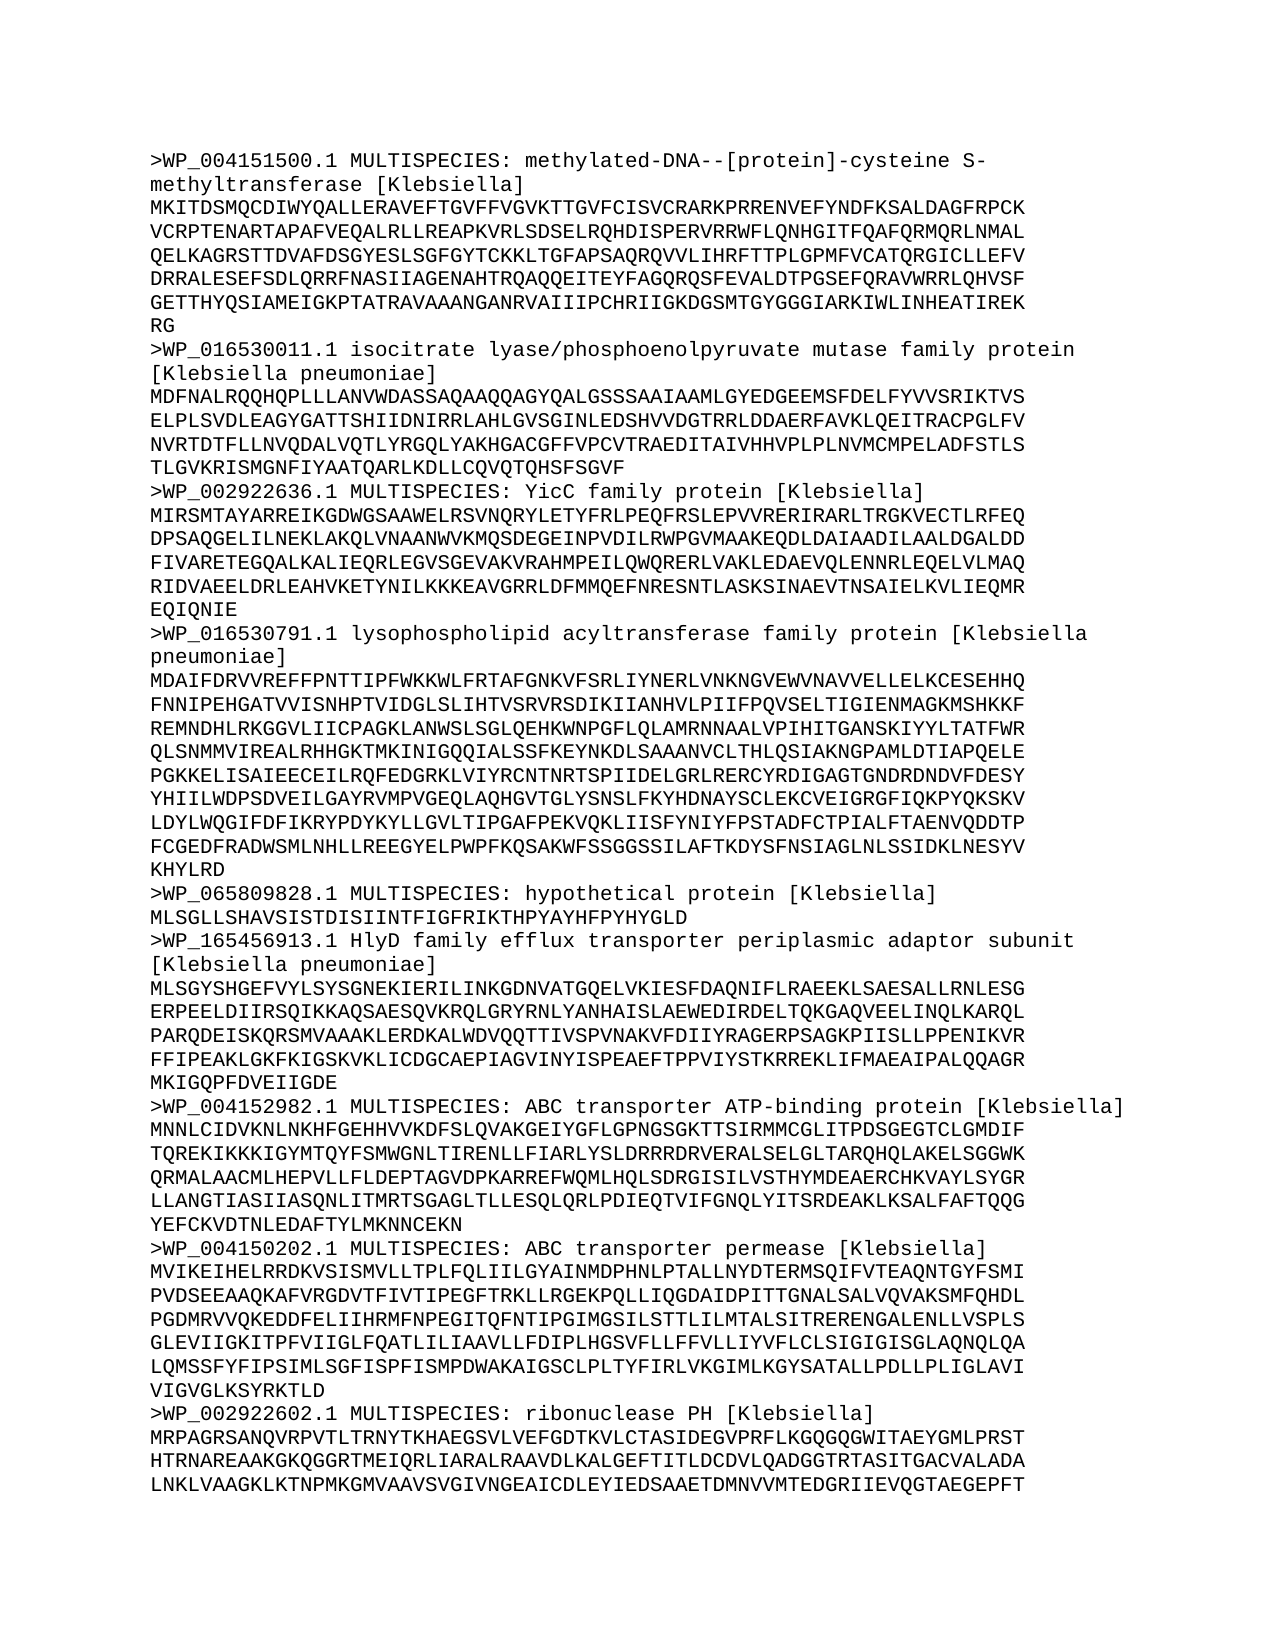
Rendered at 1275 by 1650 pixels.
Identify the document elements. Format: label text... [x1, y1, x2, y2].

text >WP_165456913.1 HlyD family efflux transporter periplasmic adaptor subunit [Klebsiella pneumoniae] [150, 930, 1125, 978]
text FIVARETEGQALKALIEQRLEGVSGEVAKVRAHMPEILQWQRERLVAKLEDAEVQLENNRLEQELVLMAQ [150, 552, 1125, 576]
text TLGVKRISMGNFIYAATQARLKDLLCQVQTQHSFSGVF [150, 457, 1125, 481]
text MDFNALRQQHQPLLLANVWDASSAQAAQQAGYQALGSSSAAIAAMLGYEDGEEMSFDELFYVVSRIKTVS [150, 386, 1125, 410]
text DRRALESEFSDLQRRFNASIIAGENAHTRQAQQEITEYFAGQRQSFEVALDTPGSEFQRAVWRRLQHVSF [150, 268, 1125, 292]
text >WP_004150202.1 MULTISPECIES: ABC transporter permease [Klebsiella] [150, 1238, 1125, 1261]
text QLSNMMVIREALRHHGKTMKINIGQQIALSSFKEYNKDLSAAANVCLTHLQSIAKNGPAMLDTIAPQELE [150, 741, 1125, 765]
text PVDSEEAAQKAFVRGDVTFIVTIPEGFTRKLLRGEKPQLLIQGDAIDPITTGNALSALVQVAKSMFQHDL [150, 1285, 1125, 1309]
text RG [150, 316, 1125, 339]
text GETTHYQSIAMEIGKPTATRAVAAANGANRVAIIIPCHRIIGKDGSMTGYGGGIARKIWLINHEATIREK [150, 292, 1125, 316]
text VCRPTENARTAPAFVEQALRLLREAPKVRLSDSELRQHDISPERVRRWFLQNHGITFQAFQRMQRLNMAL [150, 221, 1125, 244]
text FFIPEAKLGKFKIGSKVKLICDGCAEPIAGVINYISPEAEFTPPVIYSTKRREKLIFMAEAIPALQQAGR [150, 1048, 1125, 1072]
text MNNLCIDVKNLNKHFGEHHVVKDFSLQVAKGEIYGFLGPNGSGKTTSIRMMCGLITPDSGEGTCLGMDIF [150, 1119, 1125, 1143]
text LDYLWQGIFDFIKRYPDYKYLLGVLTIPGAFPEKVQKLIISFYNIYFPSTADFCTPIALFTAENVQDDTP [150, 812, 1125, 836]
text MVIKEIHELRRDKVSISMVLLTPLFQLIILGYAINMDPHNLPTALLNYDTERMSQIFVTEAQNTGYFSMI [150, 1261, 1125, 1285]
text MIRSMTAYARREIKGDWGSAAWELRSVNQRYLETYFRLPEQFRSLEPVVRERIRARLTRGKVECTLRFEQ [150, 505, 1125, 528]
text MLSGLLSHAVSISTDISIINTFIGFRIKTHPYAYHFPYHYGLD [150, 907, 1125, 930]
text GLEVIIGKITPFVIIGLFQATLILIAAVLLFDIPLHGSVFLLFFVLLIYVFLCLSIGIGISGLAQNQLQA [150, 1332, 1125, 1356]
text DPSAQGELILNEKLAKQLVNAANWVKMQSDEGEINPVDILRWPGVMAAKEQDLDAIAADILAALDGALDD [150, 528, 1125, 552]
text ERPEELDIIRSQIKKAQSAESQVKRQLGRYRNLYANHAISLAEWEDIRDELTQKGAQVEELINQLKARQL [150, 1001, 1125, 1025]
text REMNDHLRKGGVLIICPAGKLANWSLSGLQEHKWNPGFLQLAMRNNAALVPIHITGANSKIYYLTATFWR [150, 717, 1125, 741]
text PGDMRVVQKEDDFELIIHRMFNPEGITQFNTIPGIMGSILSTTLILMTALSITRERENGALENLLVSPLS [150, 1309, 1125, 1332]
text LLANGTIASIIASQNLITMRTSGAGLTLLESQLQRLPDIEQTVIFGNQLYITSRDEAKLKSALFAFTQQG [150, 1190, 1125, 1214]
text VIGVGLKSYRKTLD [150, 1379, 1125, 1403]
text ELPLSVDLEAGYGATTSHIIDNIRRLAHLGVSGINLEDSHVVDGTRRLDDAERFAVKLQEITRACPGLFV [150, 410, 1125, 434]
text >WP_004152982.1 MULTISPECIES: ABC transporter ATP-binding protein [Klebsiella] [150, 1096, 1125, 1119]
text LQMSSFYFIPSIMLSGFISPFISMPDWAKAIGSCLPLTYFIRLVKGIMLKGYSATALLPDLLPLIGLAVI [150, 1356, 1125, 1379]
text QRMALAACMLHEPVLLFLDEPTAGVDPKARREFWQMLHQLSDRGISILVSTHYMDEAERCHKVAYLSYGR [150, 1167, 1125, 1190]
text >WP_016530791.1 lysophospholipid acyltransferase family protein [Klebsiella pneumoniae] [150, 623, 1125, 670]
text RIDVAEELDRLEAHVKETYNILKKKEAVGRRLDFMMQEFNRESNTLASKSINAEVTNSAIELKVLIEQMR [150, 576, 1125, 599]
text FCGEDFRADWSMLNHLLREEGYELPWPFKQSAKWFSSGGSSILAFTKDYSFNSIAGLNLSSIDKLNESYV [150, 836, 1125, 859]
text QELKAGRSTTDVAFDSGYESLSGFGYTCKKLTGFAPSAQRQVVLIHRFTTPLGPMFVCATQRGICLLEFV [150, 244, 1125, 268]
text MDAIFDRVVREFFPNTTIPFWKKWLFRTAFGNKVFSRLIYNERLVNKNGVEWVNAVVELLELKCESEHHQ [150, 670, 1125, 694]
text >WP_002922602.1 MULTISPECIES: ribonuclease PH [Klebsiella] [150, 1403, 1125, 1427]
text MLSGYSHGEFVYLSYSGNEKIERILINKGDNVATGQELVKIESFDAQNIFLRAEEKLSAESALLRNLESG [150, 978, 1125, 1001]
text PGKKELISAIEECEILRQFEDGRKLVIYRCNTNRTSPIIDELGRLRERCYRDIGAGTGNDRDNDVFDESY [150, 765, 1125, 788]
text MKITDSMQCDIWYQALLERAVEFTGVFFVGVKTTGVFCISVCRARKPRRENVEFYNDFKSALDAGFRPCK [150, 197, 1125, 221]
text MRPAGRSANQVRPVTLTRNYTKHAEGSVLVEFGDTKVLCTASIDEGVPRFLKGQGQGWITAEYGMLPRST [150, 1427, 1125, 1451]
text PARQDEISKQRSMVAAAKLERDKALWDVQQTTIVSPVNAKVFDIIYRAGERPSAGKPIISLLPPENIKVR [150, 1025, 1125, 1048]
text TQREKIKKKIGYMTQYFSMWGNLTIRENLLFIARLYSLDRRRDRVERALSELGLTARQHQLAKELSGGWK [150, 1143, 1125, 1167]
text YEFCKVDTNLEDAFTYLMKNNCEKN [150, 1214, 1125, 1238]
text KHYLRD [150, 859, 1125, 883]
text NVRTDTFLLNVQDALVQTLYRGQLYAKHGACGFFVPCVTRAEDITAIVHHVPLPLNVMCMPELADFSTLS [150, 434, 1125, 457]
text EQIQNIE [150, 599, 1125, 623]
text >WP_002922636.1 MULTISPECIES: YicC family protein [Klebsiella] [150, 481, 1125, 505]
text MKIGQPFDVEIIGDE [150, 1072, 1125, 1096]
text FNNIPEHGATVVISNHPTVIDGLSLIHTVSRVRSDIKIIANHVLPIIFPQVSELTIGIENMAGKMSHKKF [150, 694, 1125, 717]
text >WP_065809828.1 MULTISPECIES: hypothetical protein [Klebsiella] [150, 883, 1125, 907]
text >WP_016530011.1 isocitrate lyase/phosphoenolpyruvate mutase family protein [Klebsiella pneumoniae] [150, 339, 1125, 386]
text >WP_004151500.1 MULTISPECIES: methylated-DNA--[protein]-cysteine S-methyltransferase [Klebsiella] [150, 150, 1125, 197]
text HTRNAREAAKGKQGGRTMEIQRLIARALRAAVDLKALGEFTITLDCDVLQADGGTRTASITGACVALADA [150, 1451, 1125, 1474]
text YHIILWDPSDVEILGAYRVMPVGEQLAQHGVTGLYSNSLFKYHDNAYSCLEKCVEIGRGFIQKPYQKSKV [150, 788, 1125, 812]
text LNKLVAAGKLKTNPMKGMVAAVSVGIVNGEAICDLEYIEDSAAETDMNVVMTEDGRIIEVQGTAEGEPFT [150, 1474, 1125, 1498]
